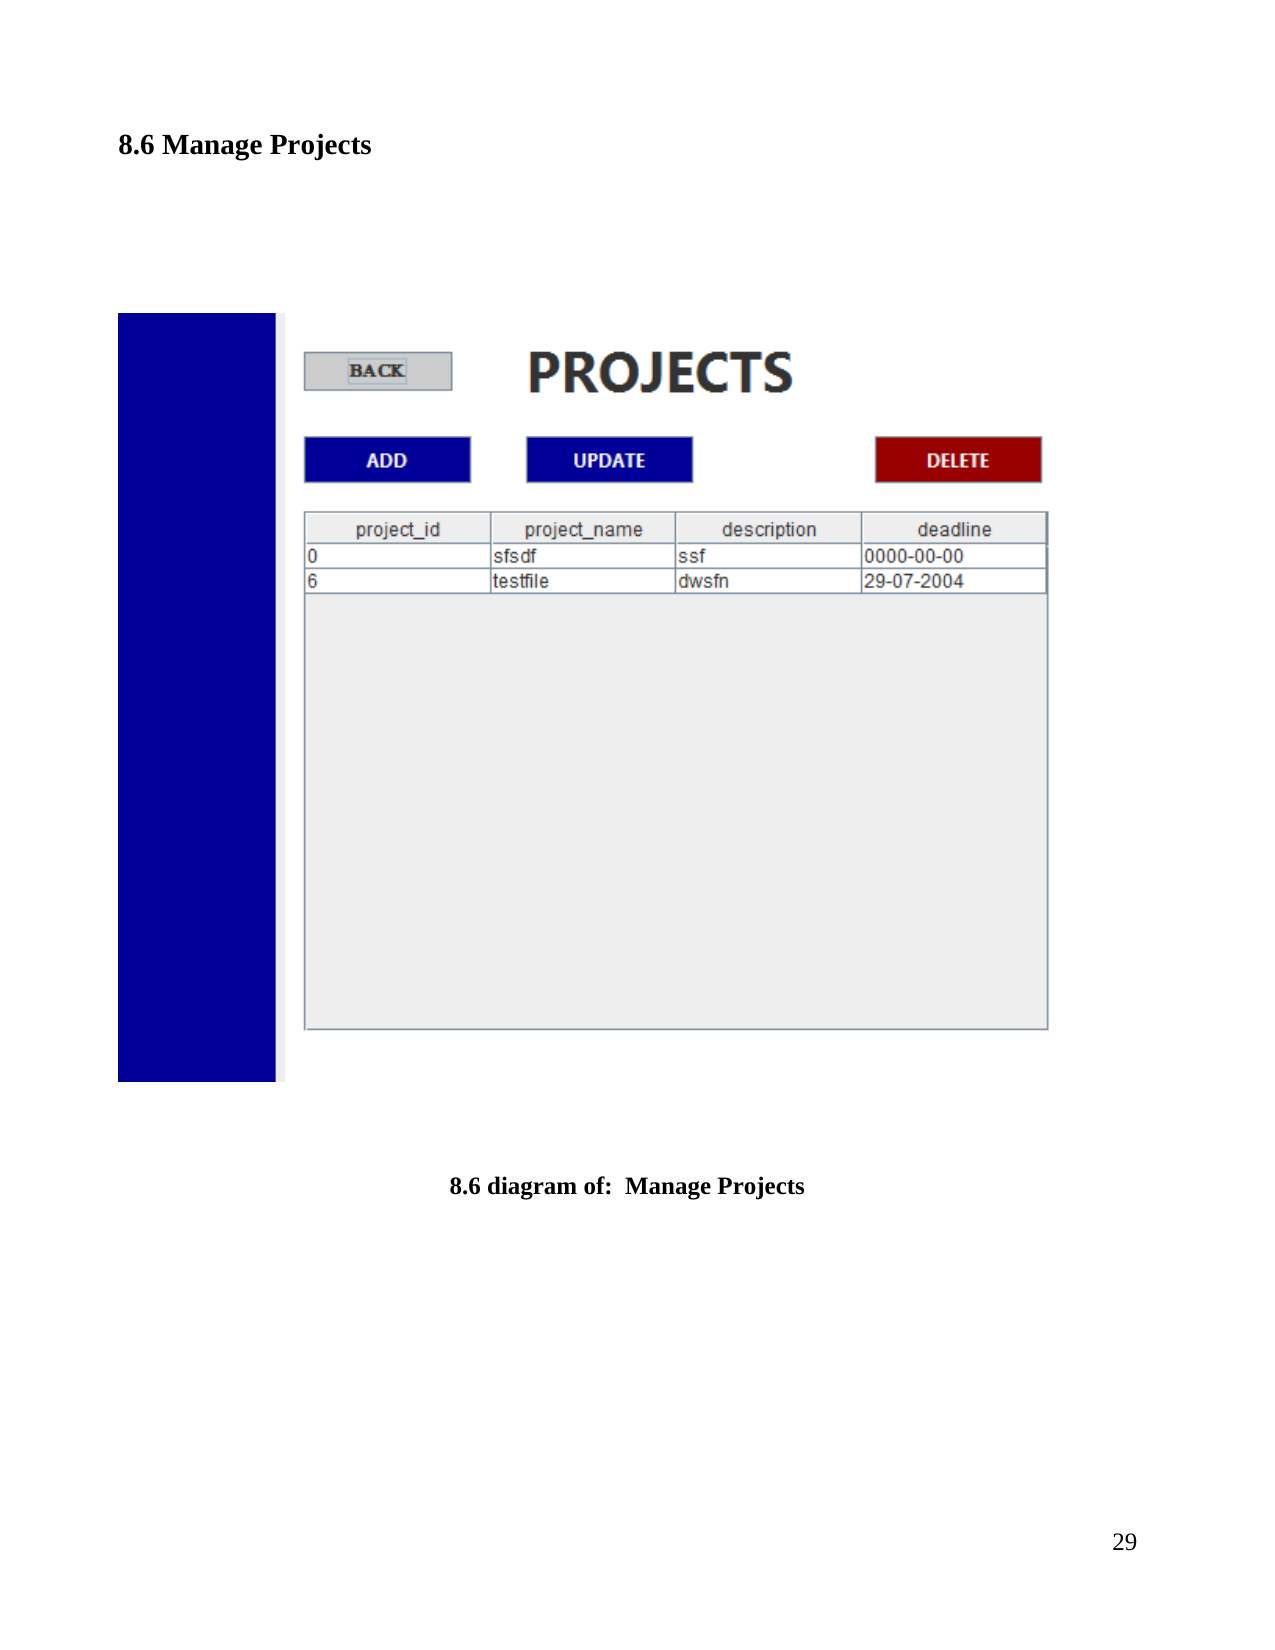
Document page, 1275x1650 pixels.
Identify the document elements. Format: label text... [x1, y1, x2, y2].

text 8.6 Manage Projects [118, 127, 1137, 160]
picture [118, 313, 1065, 1082]
text 8.6 diagram of: Manage Projects [118, 1171, 1137, 1200]
